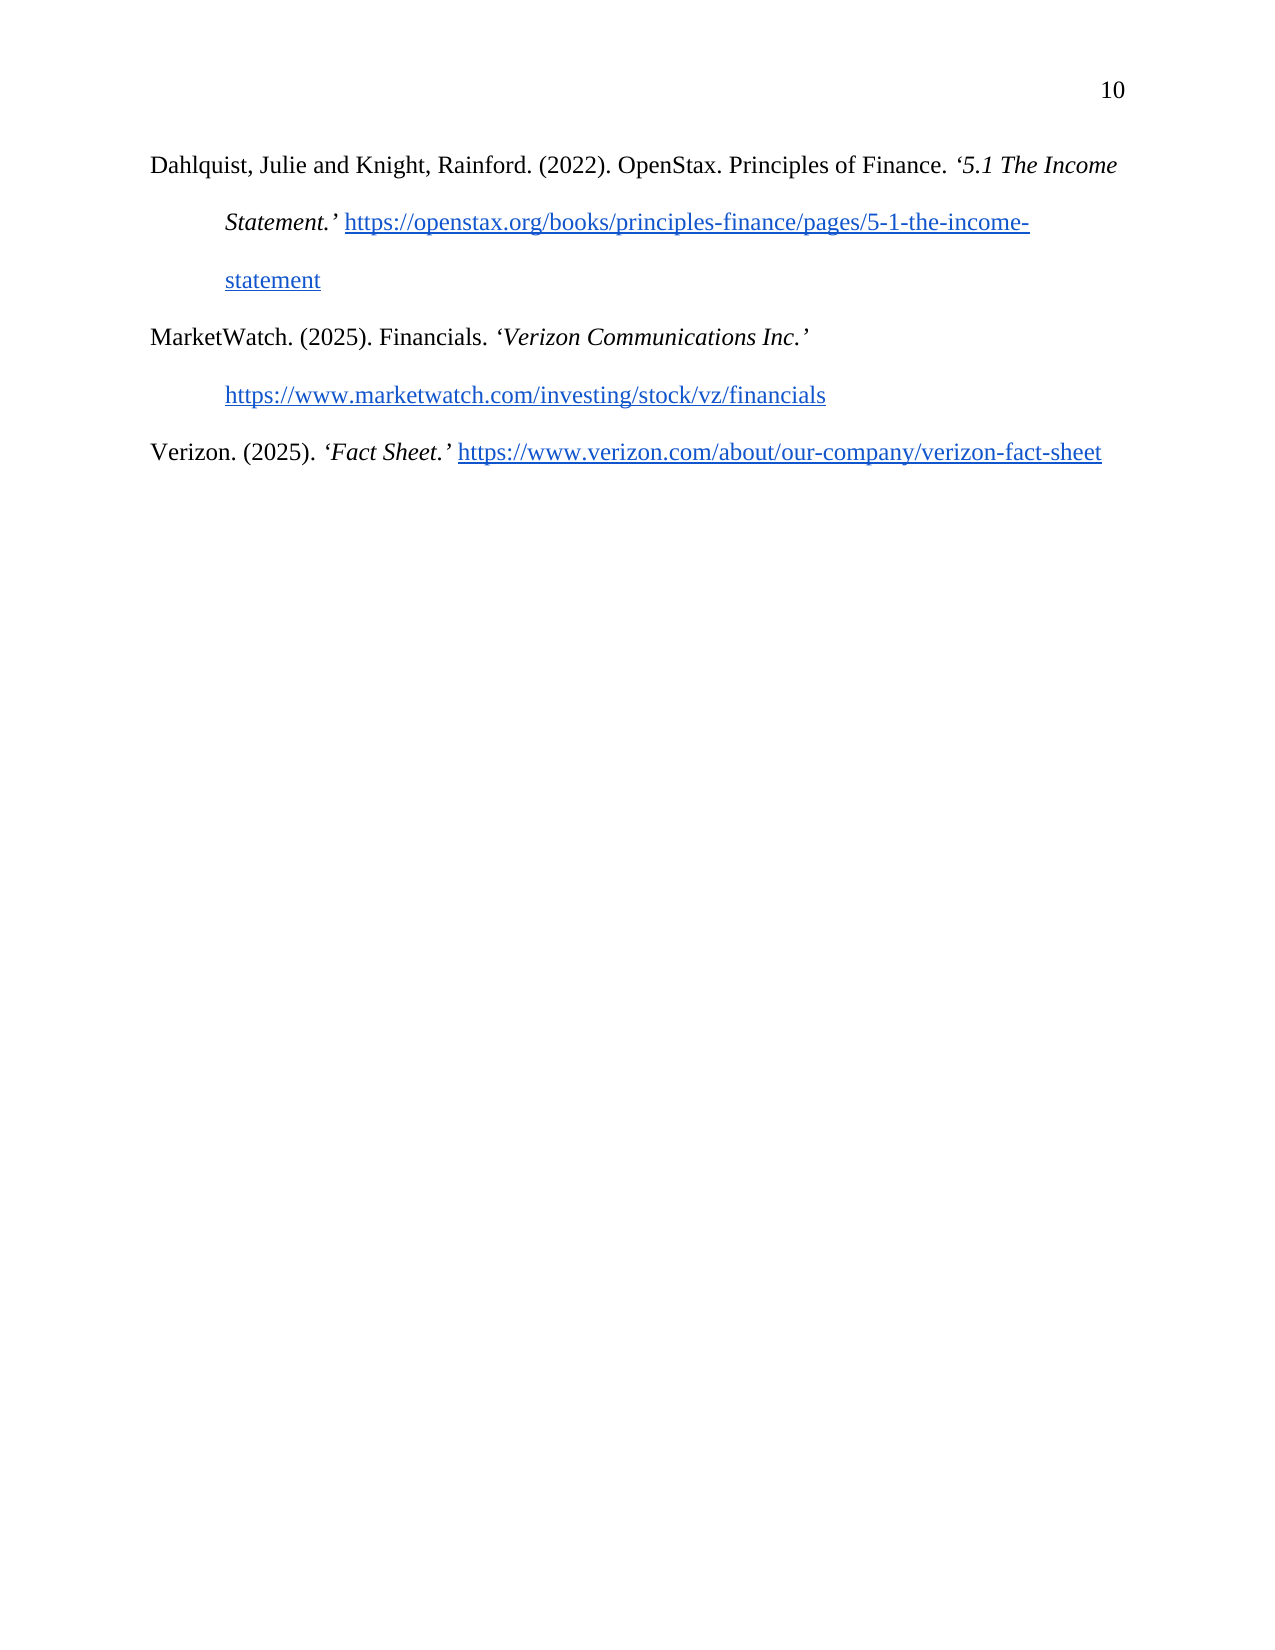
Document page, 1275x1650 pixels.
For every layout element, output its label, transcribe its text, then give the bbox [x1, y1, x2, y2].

text MarketWatch. (2025). Financials. ‘Verizon Communications Inc.’ https://www.marketwatch.com/investing/stock/vz/financials [150, 322, 1125, 409]
text Verizon. (2025). ‘Fact Sheet.’ https://www.verizon.com/about/our-company/verizon-fact-sheet [150, 437, 1125, 466]
text Dahlquist, Julie and Knight, Rainford. (2022). OpenStax. Principles of Finance. ‘5.1 The Income Statement.’ https://openstax.org/books/principles-finance/pages/5-1-the-income-statement [150, 150, 1125, 294]
